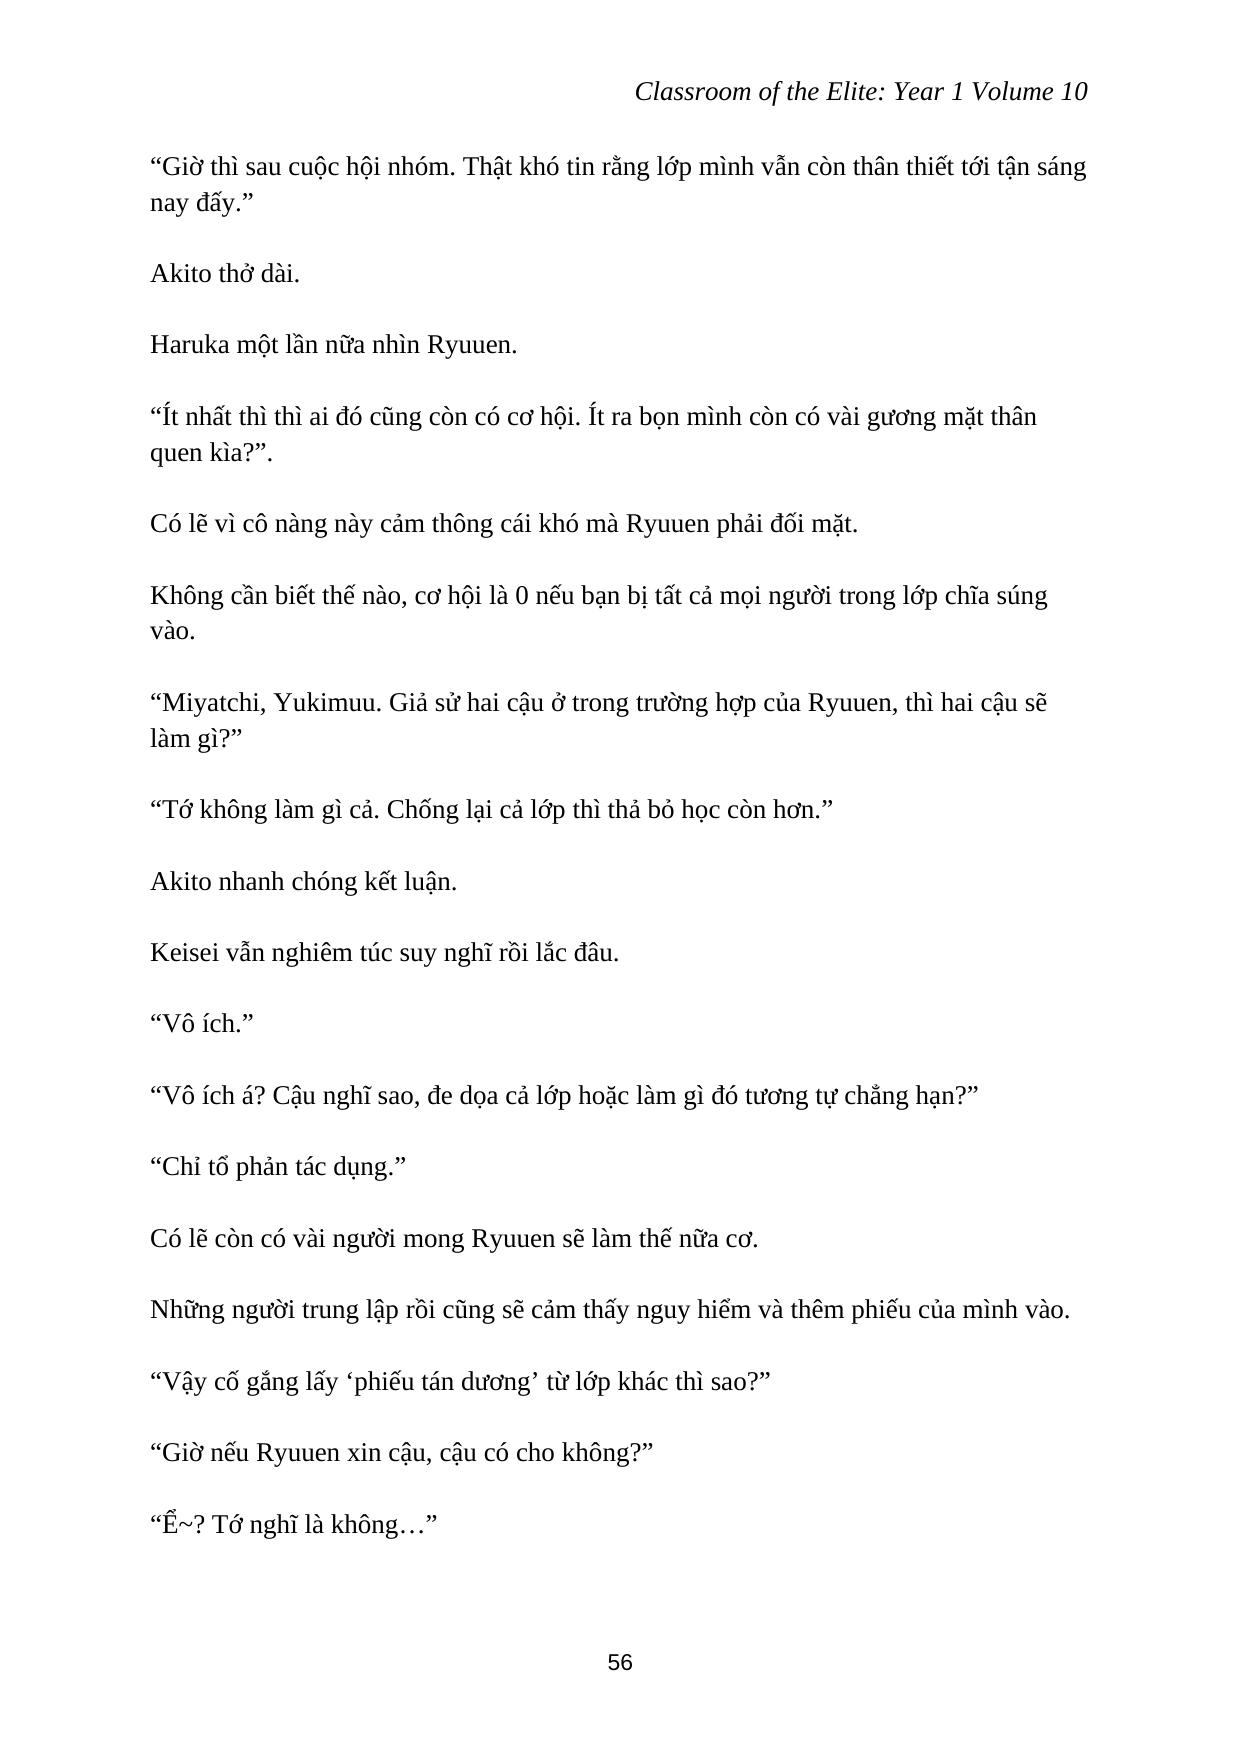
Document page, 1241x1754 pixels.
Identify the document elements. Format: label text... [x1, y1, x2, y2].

text “Tớ không làm gì cả. Chống lại cả lớp thì thả bỏ học còn hơn.” [150, 793, 1090, 824]
text Những người trung lập rồi cũng sẽ cảm thấy nguy hiểm và thêm phiếu của mình vào. [150, 1293, 1090, 1324]
text “Giờ nếu Ryuuen xin cậu, cậu có cho không?” [150, 1436, 1090, 1467]
text Haruka một lần nữa nhìn Ryuuen. [150, 329, 1090, 360]
text Keisei vẫn nghiêm túc suy nghĩ rồi lắc đâu. [150, 936, 1090, 967]
text Akito nhanh chóng kết luận. [150, 864, 1090, 896]
text “Miyatchi, Yukimuu. Giả sử hai cậu ở trong trường hợp của Ryuuen, thì hai cậu sẽ làm gì?” [150, 686, 1090, 753]
text Akito thở dài. [150, 257, 1090, 288]
text “Chỉ tổ phản tác dụng.” [150, 1150, 1090, 1182]
text “Ít nhất thì thì ai đó cũng còn có cơ hội. Ít ra bọn mình còn có vài gương mặt thân quen kìa?”. [150, 400, 1090, 467]
text “Vô ích.” [150, 1007, 1090, 1039]
text Không cần biết thế nào, cơ hội là 0 nếu bạn bị tất cả mọi người trong lớp chĩa súng vào. [150, 579, 1090, 646]
text Có lẽ còn có vài người mong Ryuuen sẽ làm thế nữa cơ. [150, 1222, 1090, 1253]
text Có lẽ vì cô nàng này cảm thông cái khó mà Ryuuen phải đối mặt. [150, 507, 1090, 538]
text “Ể~? Tớ nghĩ là không…” [150, 1508, 1090, 1539]
text “Giờ thì sau cuộc hội nhóm. Thật khó tin rằng lớp mình vẫn còn thân thiết tới tận sáng nay đấy.” [150, 150, 1090, 217]
text “Vô ích á? Cậu nghĩ sao, đe dọa cả lớp hoặc làm gì đó tương tự chẳng hạn?” [150, 1079, 1090, 1110]
text “Vậy cố gắng lấy ‘phiếu tán dương’ từ lớp khác thì sao?” [150, 1365, 1090, 1396]
